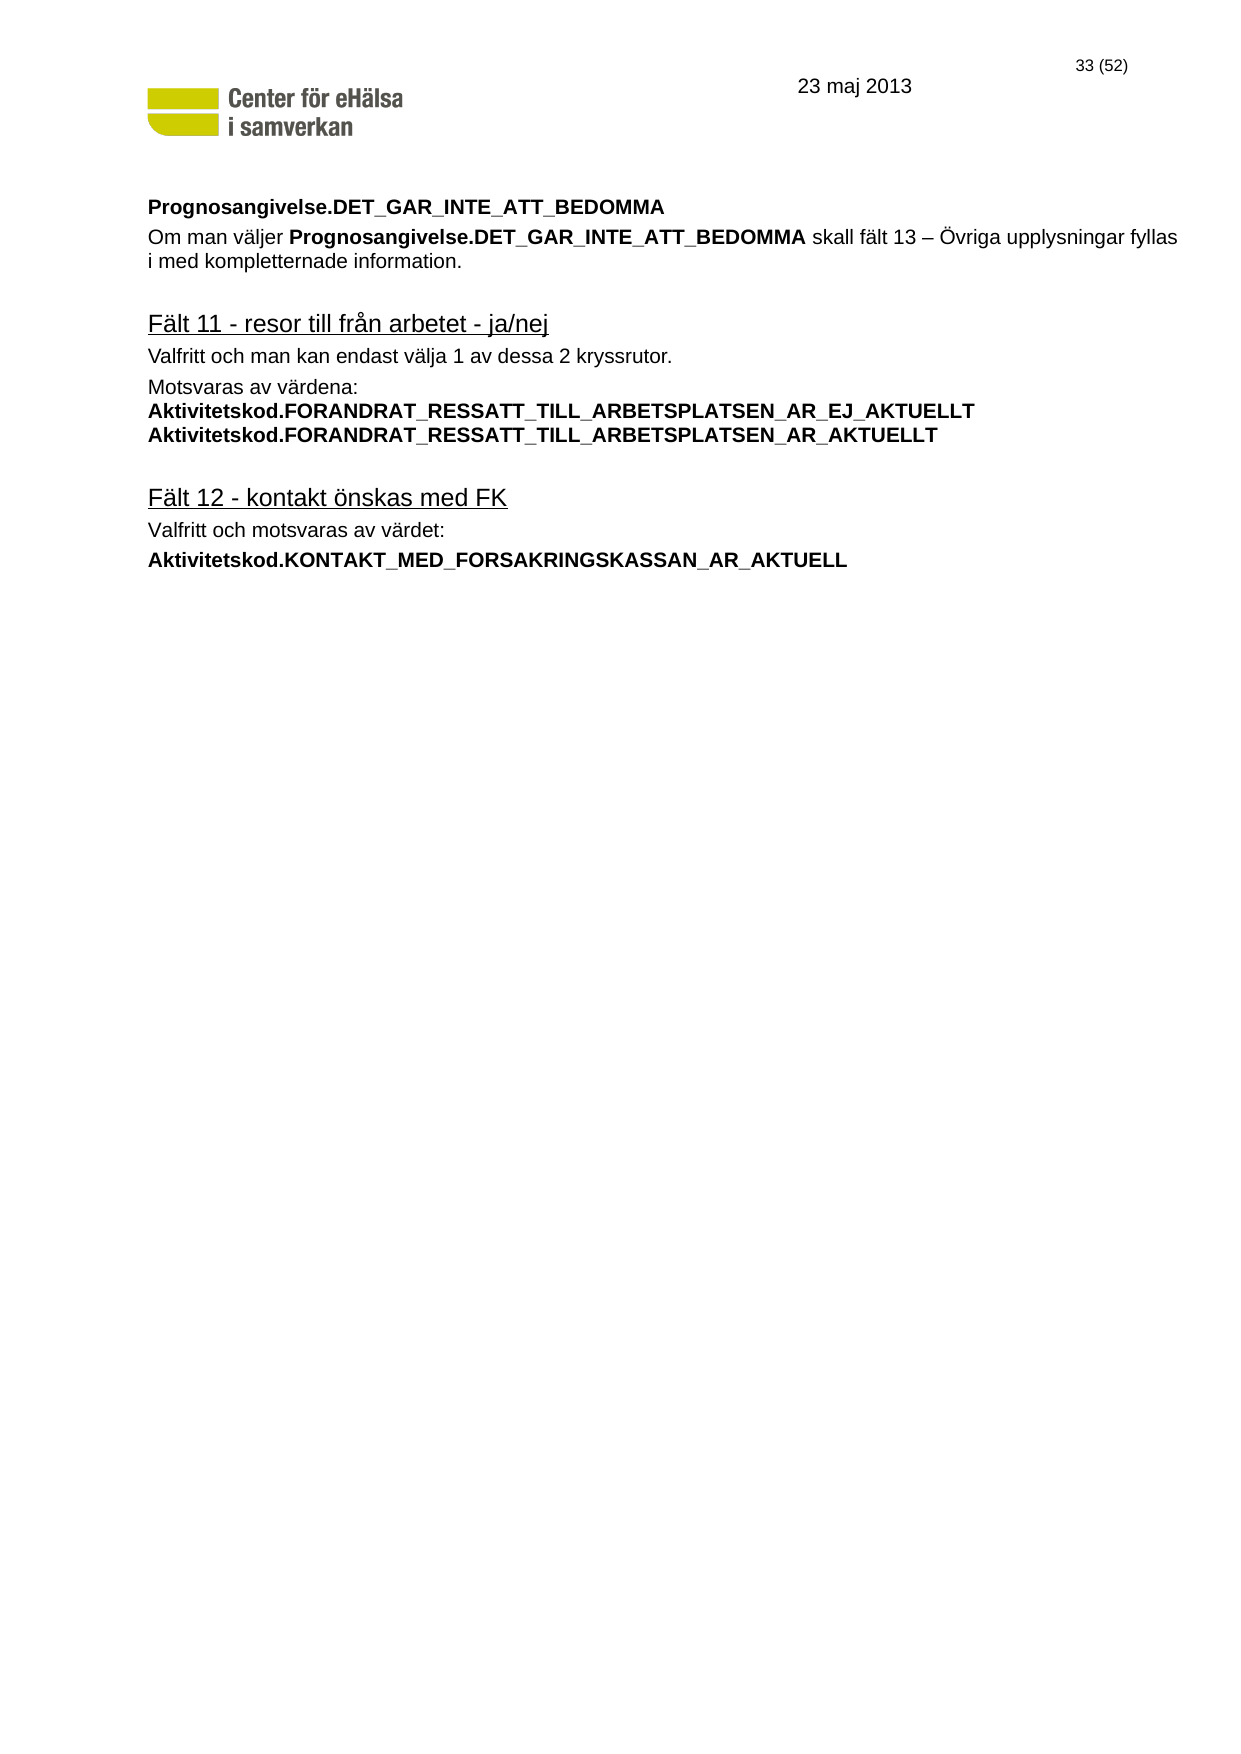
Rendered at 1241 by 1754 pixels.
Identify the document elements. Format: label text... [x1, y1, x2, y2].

text Prognosangivelse.DET_GAR_INTE_ATT_BEDOMMA [148, 195, 1181, 219]
text Valfritt och man kan endast välja 1 av dessa 2 kryssrutor. [148, 344, 1181, 368]
text Valfritt och motsvaras av värdet: [148, 518, 1181, 542]
text Motsvaras av värdena: Aktivitetskod.FORANDRAT_RESSATT_TILL_ARBETSPLATSEN_AR_EJ_AKTUELLT Aktivitetskod.FORANDRAT_RESSATT_TILL_ARBETSPLATSEN_AR_AKTUELLT [148, 374, 1181, 446]
text Om man väljer Prognosangivelse.DET_GAR_INTE_ATT_BEDOMMA skall fält 13 – Övriga upplysningar fyllas i med kompletternade information. [148, 225, 1181, 273]
text Fält 12 - kontakt önskas med FK [148, 483, 1181, 512]
picture [147, 88, 403, 136]
text Fält 11 - resor till från arbetet - ja/nej [148, 309, 1181, 338]
text Aktivitetskod.KONTAKT_MED_FORSAKRINGSKASSAN_AR_AKTUELL [148, 548, 1181, 572]
